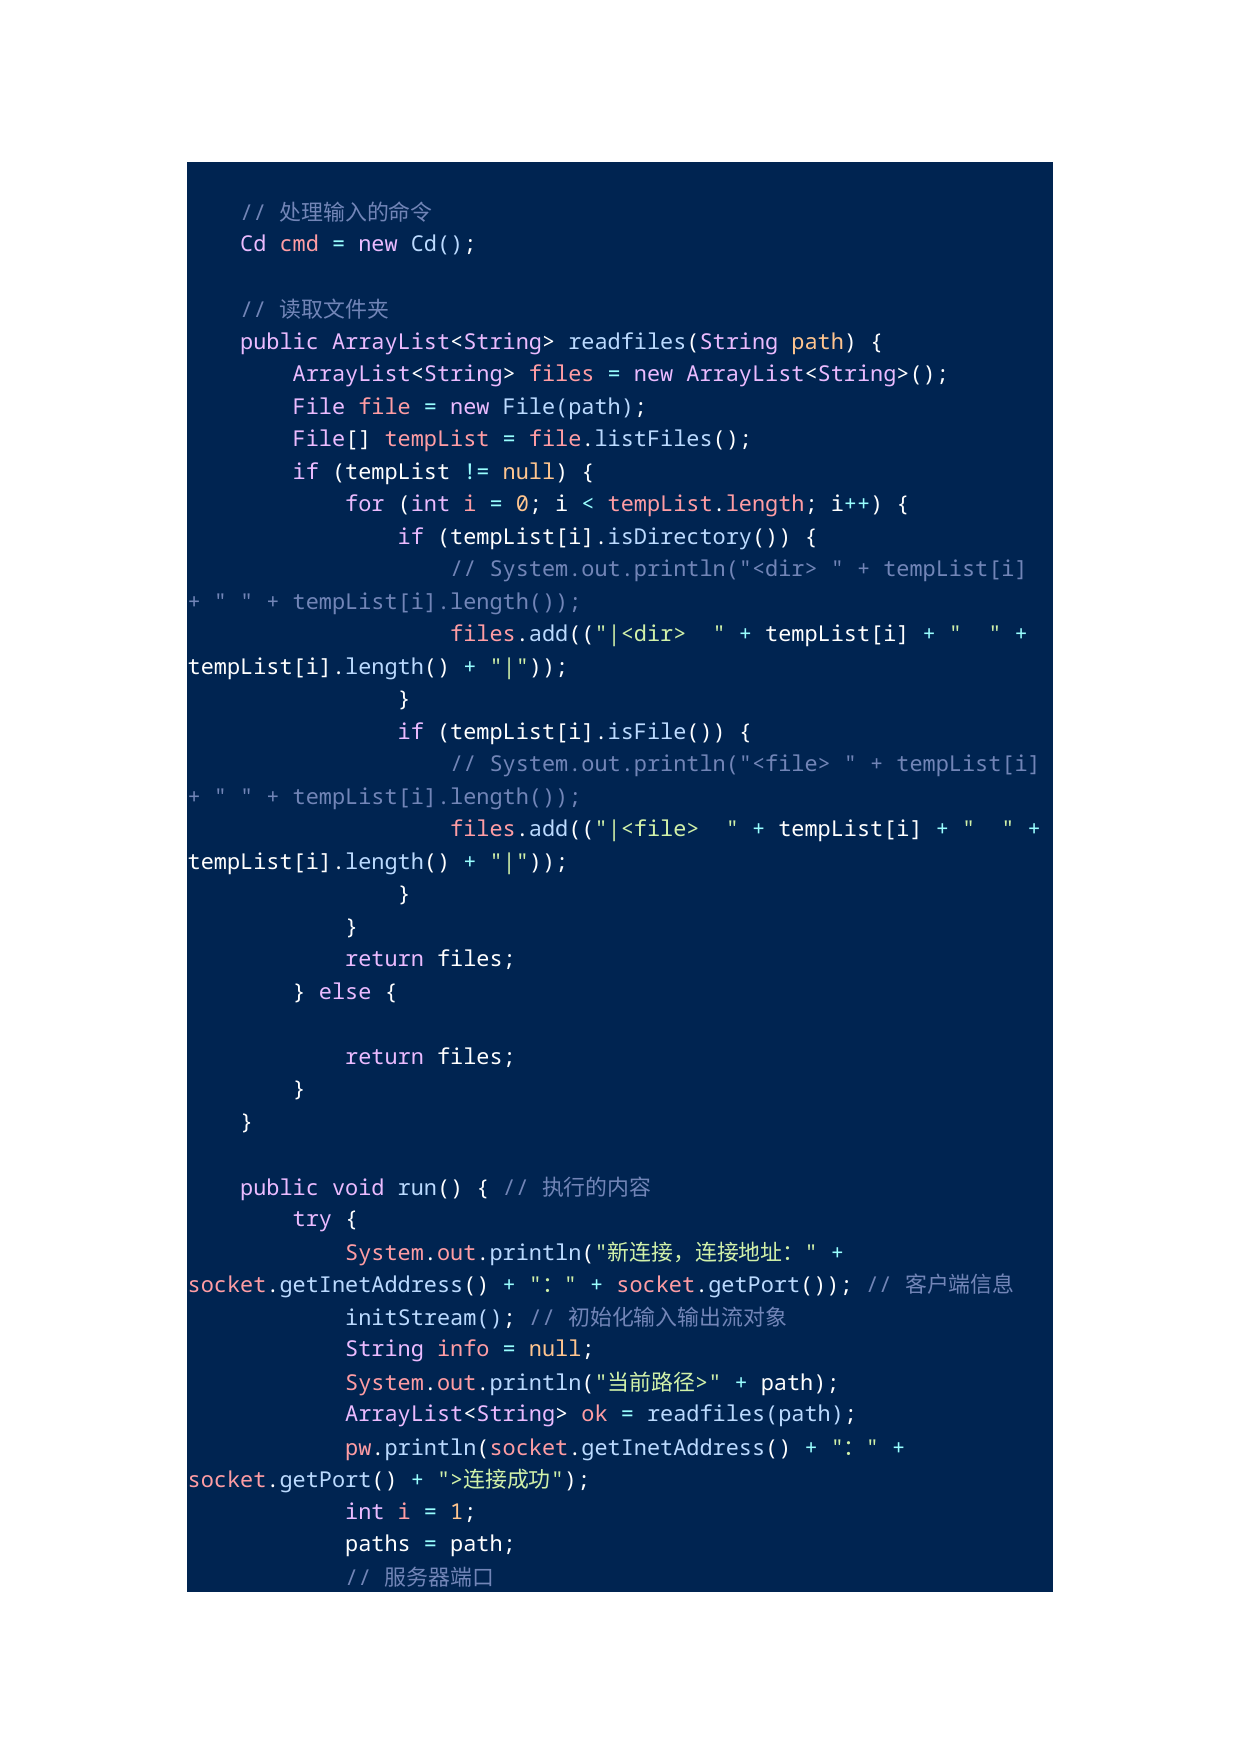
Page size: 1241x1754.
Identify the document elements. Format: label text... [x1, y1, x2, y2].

text // System.out.println("<file> " + tempList[i] + " " + tempList[i].length()); [187, 747, 1053, 812]
text if (tempList[i].isFile()) { [187, 714, 1053, 747]
text paths = path; [187, 1527, 1053, 1559]
text // System.out.println("<dir> " + tempList[i] + " " + tempList[i].length()); [187, 552, 1053, 617]
text for (int i = 0; i < tempList.length; i++) { [187, 487, 1053, 519]
text } [187, 1104, 1053, 1137]
text files.add(("|<dir> " + tempList[i] + " " + tempList[i].length() + "|")); [187, 617, 1053, 682]
text } [187, 909, 1053, 942]
text if (tempList[i].isDirectory()) { [187, 519, 1053, 552]
text // 读取文件夹 [187, 292, 1053, 324]
text ArrayList<String> files = new ArrayList<String>(); [187, 357, 1053, 389]
text pw.println(socket.getInetAddress() + "：" + socket.getPort() + ">连接成功"); [187, 1429, 1053, 1494]
text System.out.println("新连接，连接地址：" + socket.getInetAddress() + "：" + socket.getPort()); // 客户端信息 [187, 1234, 1053, 1299]
text System.out.println("当前路径>" + path); [187, 1364, 1053, 1397]
text public void run() { // 执行的内容 [187, 1169, 1053, 1202]
text ArrayList<String> ok = readfiles(path); [187, 1397, 1053, 1429]
text if (tempList != null) { [187, 454, 1053, 487]
text public ArrayList<String> readfiles(String path) { [187, 324, 1053, 357]
text // 处理输入的命令 [187, 194, 1053, 227]
text // 服务器端口 [187, 1559, 1053, 1592]
text String info = null; [187, 1332, 1053, 1364]
text File[] tempList = file.listFiles(); [187, 422, 1053, 454]
text File file = new File(path); [187, 389, 1053, 422]
text files.add(("|<file> " + tempList[i] + " " + tempList[i].length() + "|")); [187, 812, 1053, 877]
text return files; [187, 1039, 1053, 1072]
text return files; [187, 942, 1053, 974]
text int i = 1; [187, 1494, 1053, 1527]
text initStream(); // 初始化输入输出流对象 [187, 1299, 1053, 1332]
text try { [187, 1202, 1053, 1234]
text } else { [187, 974, 1053, 1007]
text } [187, 877, 1053, 909]
text } [187, 1072, 1053, 1104]
text Cd cmd = new Cd(); [187, 227, 1053, 259]
text } [187, 682, 1053, 714]
